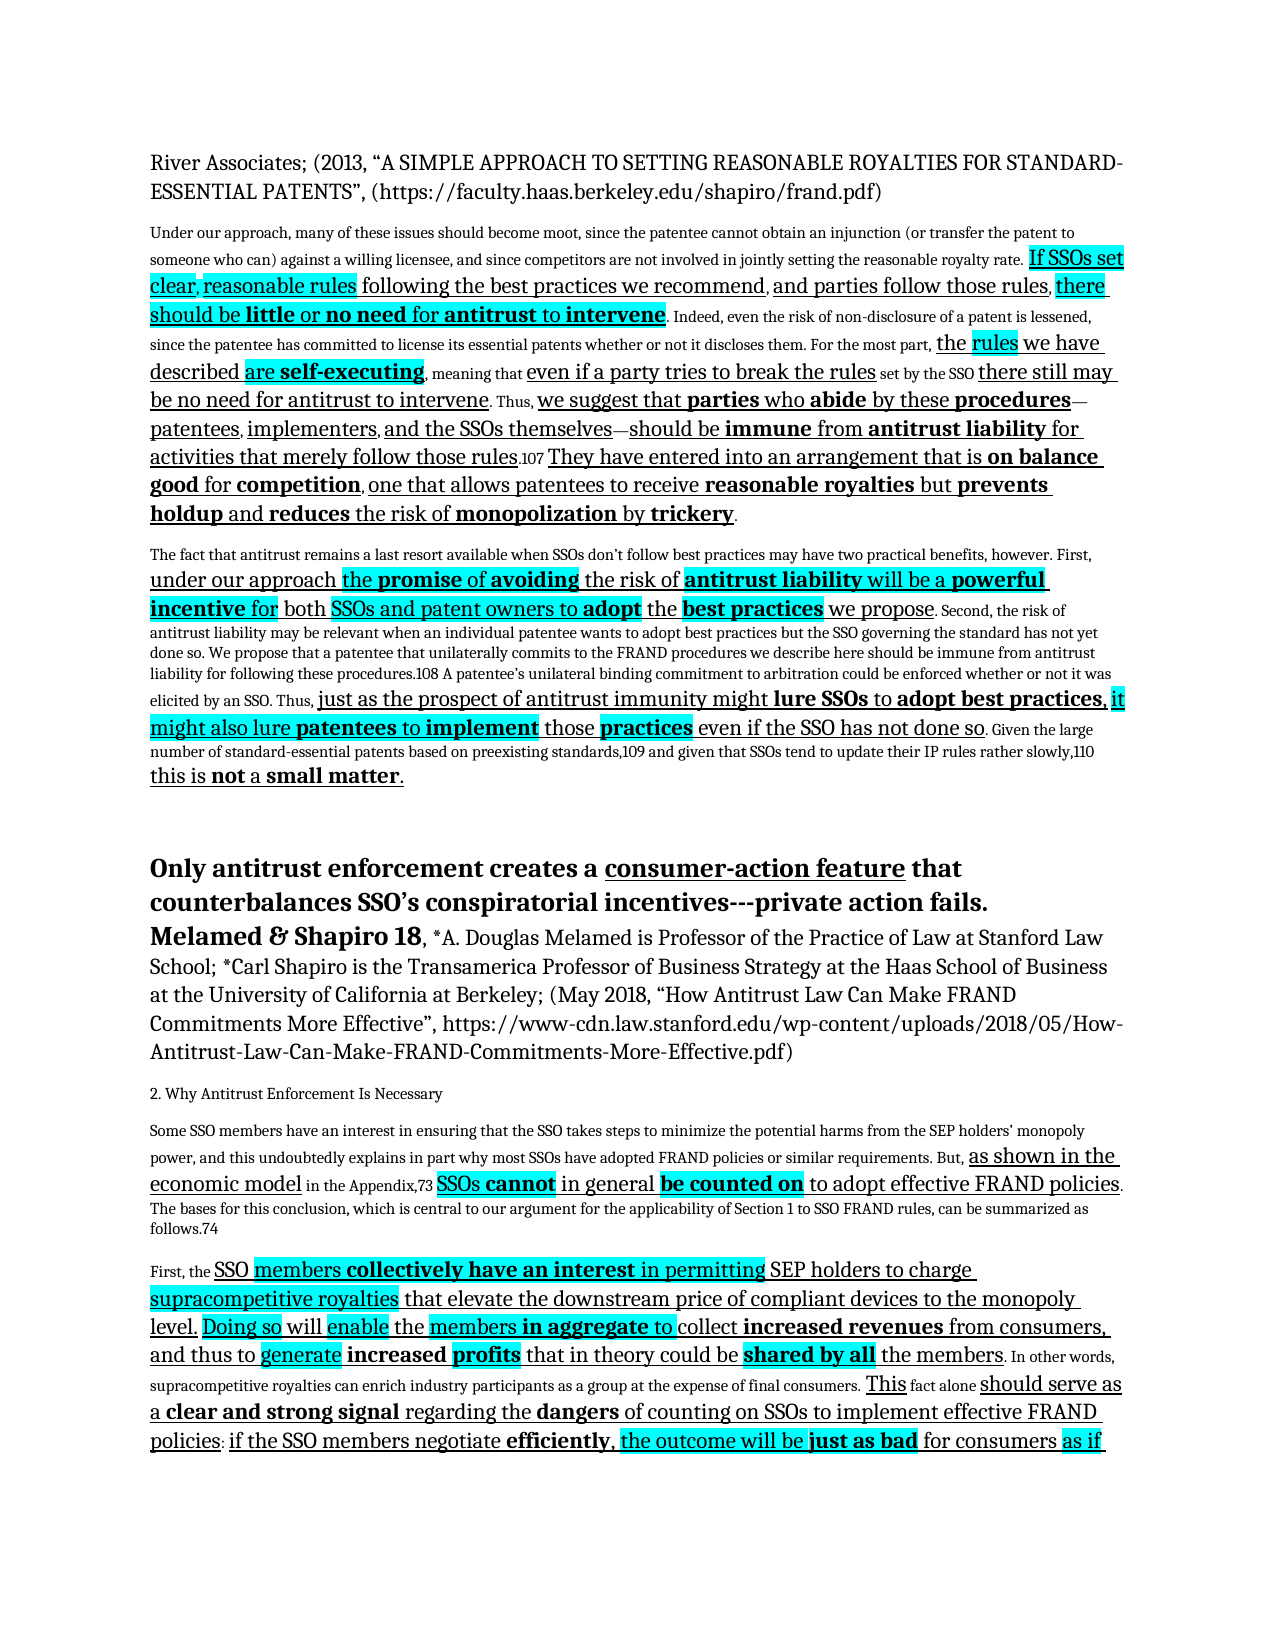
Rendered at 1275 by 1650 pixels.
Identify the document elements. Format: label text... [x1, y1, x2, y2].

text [150, 150, 1125, 205]
text Only antitrust enforcement creates a consumer-action feature that counterbalances SSO’s conspiratorial incentives---private action fails. [150, 853, 1125, 918]
text Some SSO members have an interest in ensuring that the SSO takes steps to minimize the potential harms from the SEP holders’ monopoly power, and this undoubtedly explains in part why most SSOs have adopted FRAND policies or similar requirements. But, as shown in the economic model in the Appendix,73 SSOs cannot in general be counted on to adopt effective FRAND policies. The bases for this conclusion, which is central to our argument for the applicability of Section 1 to SSO FRAND rules, can be summarized as follows.74 [150, 1122, 1125, 1239]
text The fact that antitrust remains a last resort available when SSOs don’t follow best practices may have two practical benefits, however. First, under our approach the promise of avoiding the risk of antitrust liability will be a powerful incentive for both SSOs and patent owners to adopt the best practices we propose. Second, the risk of antitrust liability may be relevant when an individual patentee wants to adopt best practices but the SSO governing the standard has not yet done so. We propose that a patentee that unilaterally commits to the FRAND procedures we describe here should be immune from antitrust liability for following these procedures.108 A patentee’s unilateral binding commitment to arbitration could be enforced whether or not it was elicited by an SSO. Thus, just as the prospect of antitrust immunity might lure SSOs to adopt best practices, it might also lure patentees to implement those practices even if the SSO has not done so. Given the large number of standard-essential patents based on preexisting standards,109 and given that SSOs tend to update their IP rules rather slowly,110 this is not a small matter. [150, 546, 1125, 790]
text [150, 1257, 1125, 1454]
text Melamed & Shapiro 18, *A. Douglas Melamed is Professor of the Practice of Law at Stanford Law School; *Carl Shapiro is the Transamerica Professor of Business Strategy at the Haas School of Business at the University of California at Berkeley; (May 2018, “How Antitrust Law Can Make FRAND Commitments More Effective”, https://www-cdn.law.stanford.edu/wp-content/uploads/2018/05/How-Antitrust-Law-Can-Make-FRAND-Commitments-More-Effective.pdf) [150, 921, 1125, 1066]
text Under our approach, many of these issues should become moot, since the patentee cannot obtain an injunction (or transfer the patent to someone who can) against a willing licensee, and since competitors are not involved in jointly setting the reasonable royalty rate. If SSOs set clear, reasonable rules following the best practices we recommend, and parties follow those rules, there should be little or no need for antitrust to intervene. Indeed, even the risk of non-disclosure of a patent is lessened, since the patentee has committed to license its essential patents whether or not it discloses them. For the most part, the rules we have described are self-executing, meaning that even if a party tries to break the rules set by the SSO there still may be no need for antitrust to intervene. Thus, we suggest that parties who abide by these procedures—patentees, implementers, and the SSOs themselves—should be immune from antitrust liability for activities that merely follow those rules.107 They have entered into an arrangement that is on balance good for competition, one that allows patentees to receive reasonable royalties but prevents holdup and reduces the risk of monopolization by trickery. [150, 223, 1125, 527]
text 2. Why Antitrust Enforcement Is Necessary [150, 1084, 1125, 1103]
